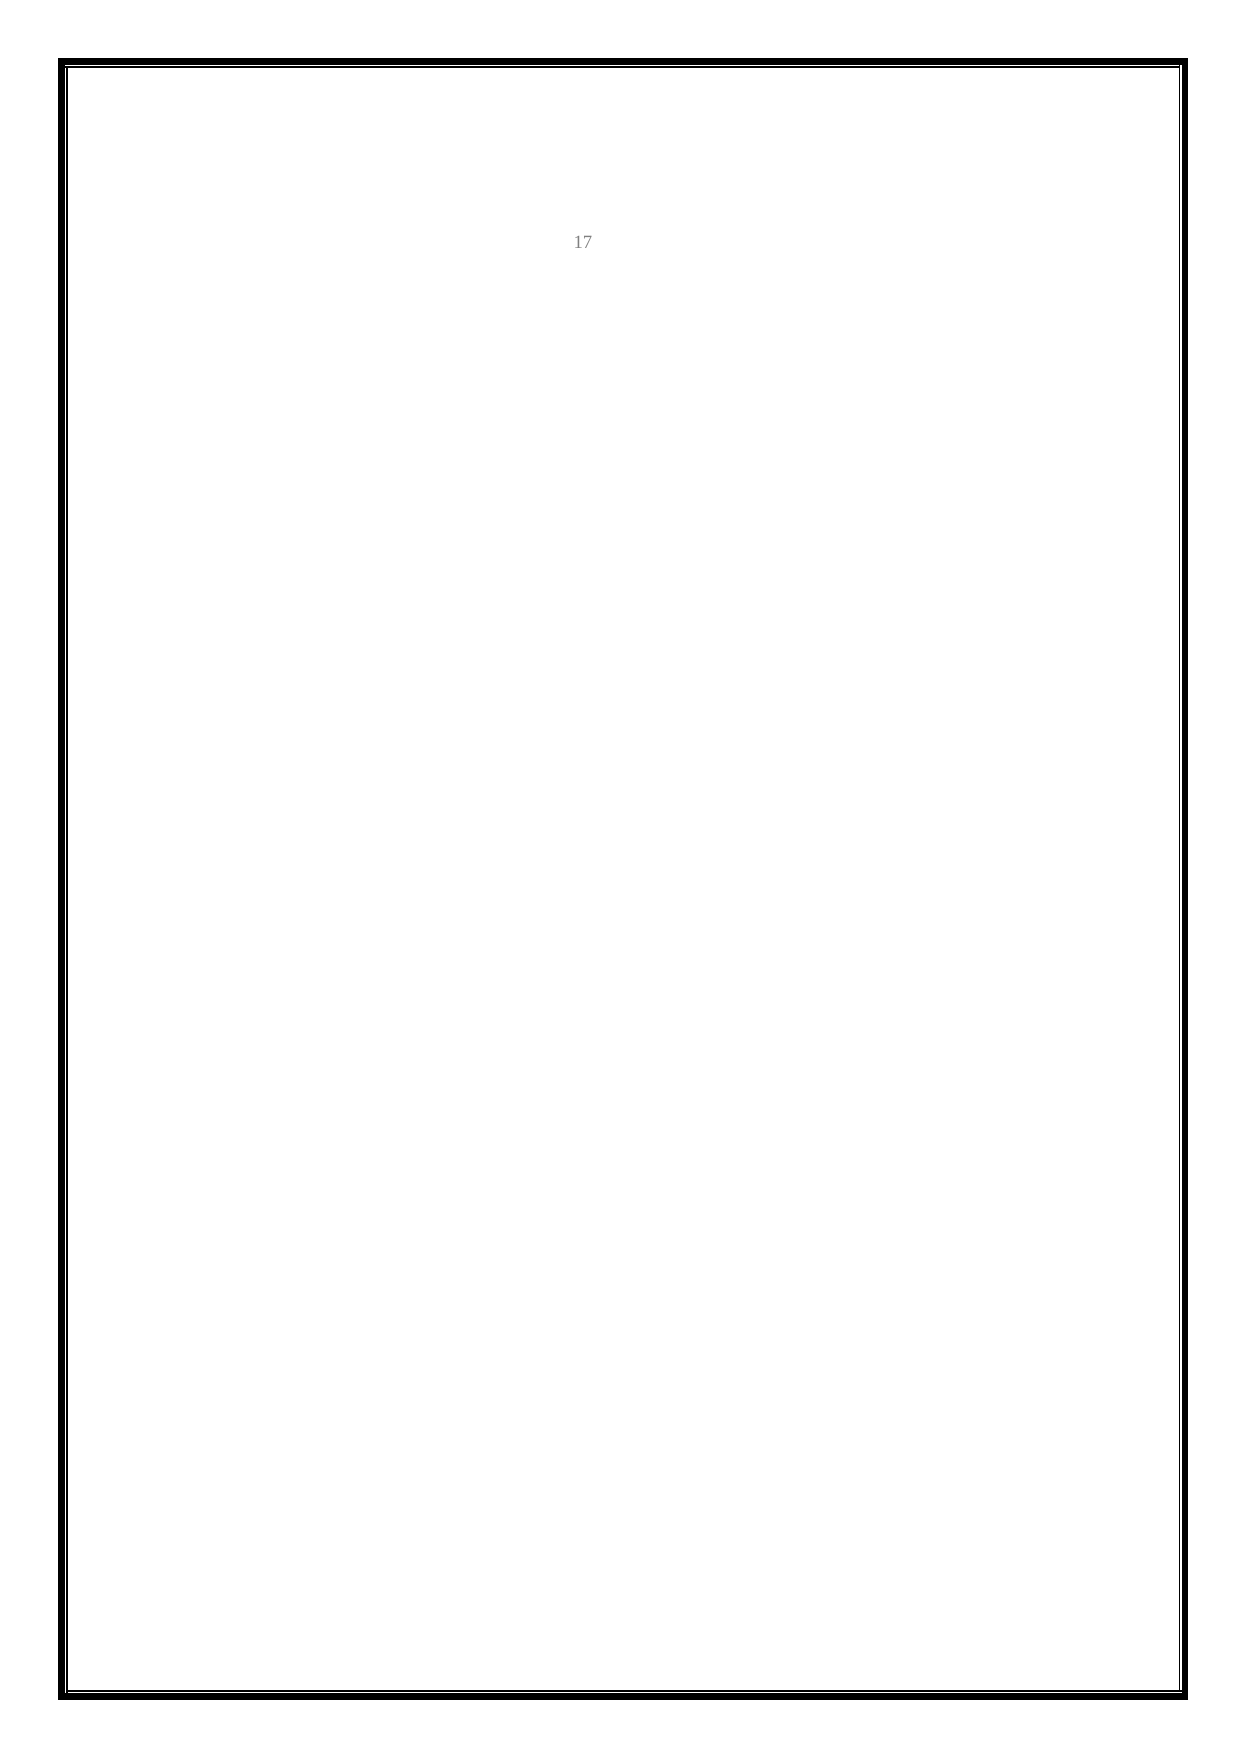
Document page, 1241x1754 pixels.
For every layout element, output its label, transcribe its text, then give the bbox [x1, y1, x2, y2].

text 17 [73, 231, 1163, 252]
